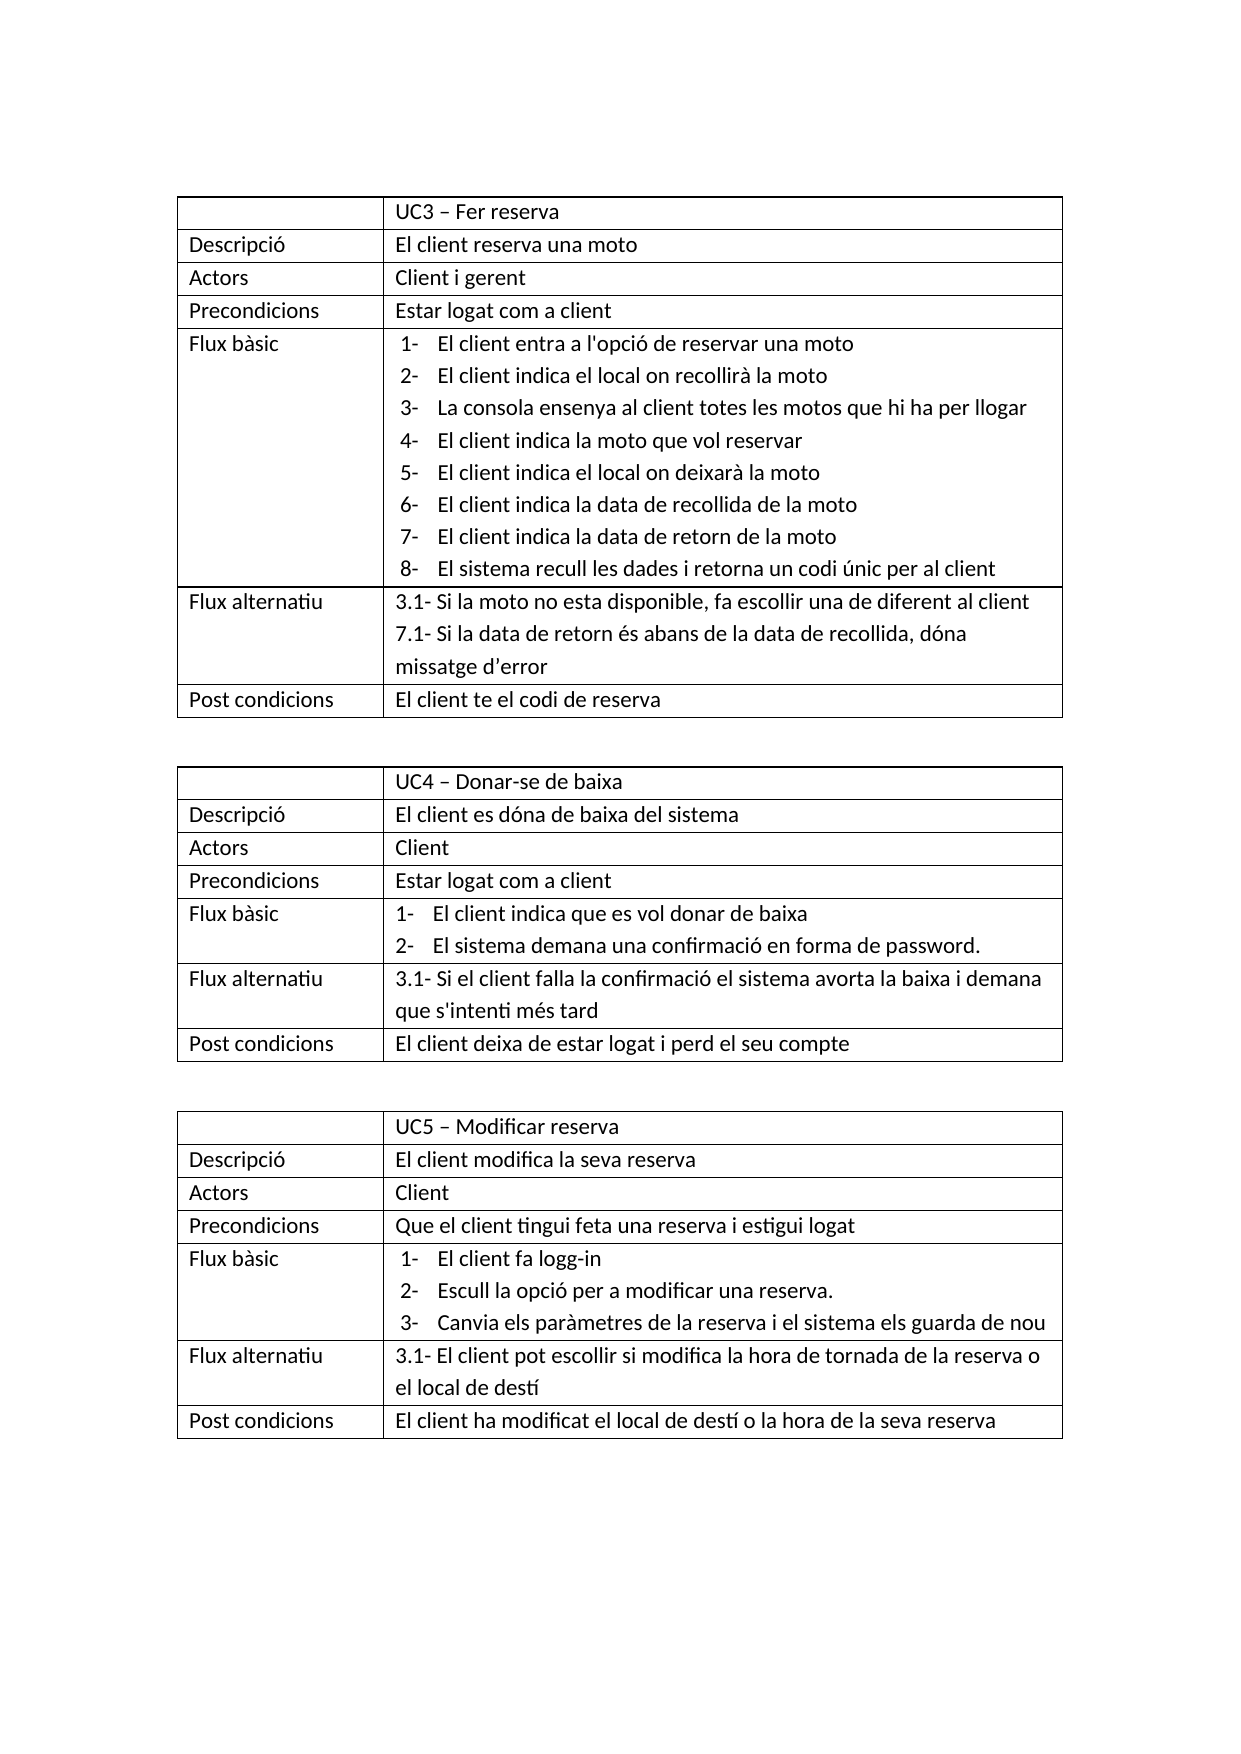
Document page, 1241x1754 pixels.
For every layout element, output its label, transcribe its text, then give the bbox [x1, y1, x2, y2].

table_header [178, 1112, 383, 1144]
table_cell El client fa logg-in Escull la opció per a modificar una reserva. Canvia els paràmetres de la reserva i el sistema els guarda de nou [384, 1244, 1062, 1340]
table_cell El client reserva una moto [384, 230, 1062, 262]
table_cell Descripció [178, 800, 383, 832]
table_cell Que el client tingui feta una reserva i estigui logat [384, 1211, 1062, 1243]
table_header UC5 – Modificar reserva [384, 1112, 1062, 1144]
table_cell Flux bàsic [178, 329, 383, 586]
table_cell El client ha modificat el local de destí o la hora de la seva reserva [384, 1406, 1062, 1438]
table_cell Post condicions [178, 685, 383, 717]
table_cell Flux bàsic [178, 899, 383, 963]
table_cell Descripció [178, 230, 383, 262]
table_cell Post condicions [178, 1406, 383, 1438]
table_cell Flux alternatiu [178, 588, 383, 684]
table_cell Precondicions [178, 296, 383, 328]
table_cell El client indica que es vol donar de baixa El sistema demana una confirmació en forma de password. [384, 899, 1062, 963]
table_cell Estar logat com a client [384, 296, 1062, 328]
table_cell El client es dóna de baixa del sistema [384, 800, 1062, 832]
table_cell Flux alternatiu [178, 1341, 383, 1405]
table_cell 3.1- Si el client falla la confirmació el sistema avorta la baixa i demana que s'intenti més tard [384, 964, 1062, 1028]
table_cell Client i gerent [384, 263, 1062, 295]
table_cell Descripció [178, 1145, 383, 1177]
table_cell Precondicions [178, 866, 383, 898]
table_cell Flux alternatiu [178, 964, 383, 1028]
table_header [178, 198, 383, 229]
table_cell Flux bàsic [178, 1244, 383, 1340]
table_cell Estar logat com a client [384, 866, 1062, 898]
table_cell Client [384, 1178, 1062, 1210]
table_cell 3.1- El client pot escollir si modifica la hora de tornada de la reserva o el local de destí [384, 1341, 1062, 1405]
table_header UC4 – Donar-se de baixa [384, 768, 1062, 799]
table_cell El client deixa de estar logat i perd el seu compte [384, 1029, 1062, 1061]
table_cell Post condicions [178, 1029, 383, 1061]
table_cell Actors [178, 1178, 383, 1210]
table_cell Client [384, 833, 1062, 865]
table_cell Actors [178, 263, 383, 295]
table_header UC3 – Fer reserva [384, 198, 1062, 229]
table_cell Precondicions [178, 1211, 383, 1243]
table_cell El client te el codi de reserva [384, 685, 1062, 717]
table_cell Actors [178, 833, 383, 865]
table_header [178, 768, 383, 799]
table_cell El client modifica la seva reserva [384, 1145, 1062, 1177]
table_cell 3.1- Si la moto no esta disponible, fa escollir una de diferent al client 7.1- Si la data de retorn és abans de la data de recollida, dóna missatge d’error [384, 588, 1062, 684]
table_cell El client entra a l'opció de reservar una moto El client indica el local on recollirà la moto La consola ensenya al client totes les motos que hi ha per llogar El client indica la moto que vol reservar El client indica el local on deixarà la moto El client indica la data de recollida de la moto El client indica la data de retorn de la moto El sistema recull les dades i retorna un codi únic per al client [384, 329, 1062, 586]
